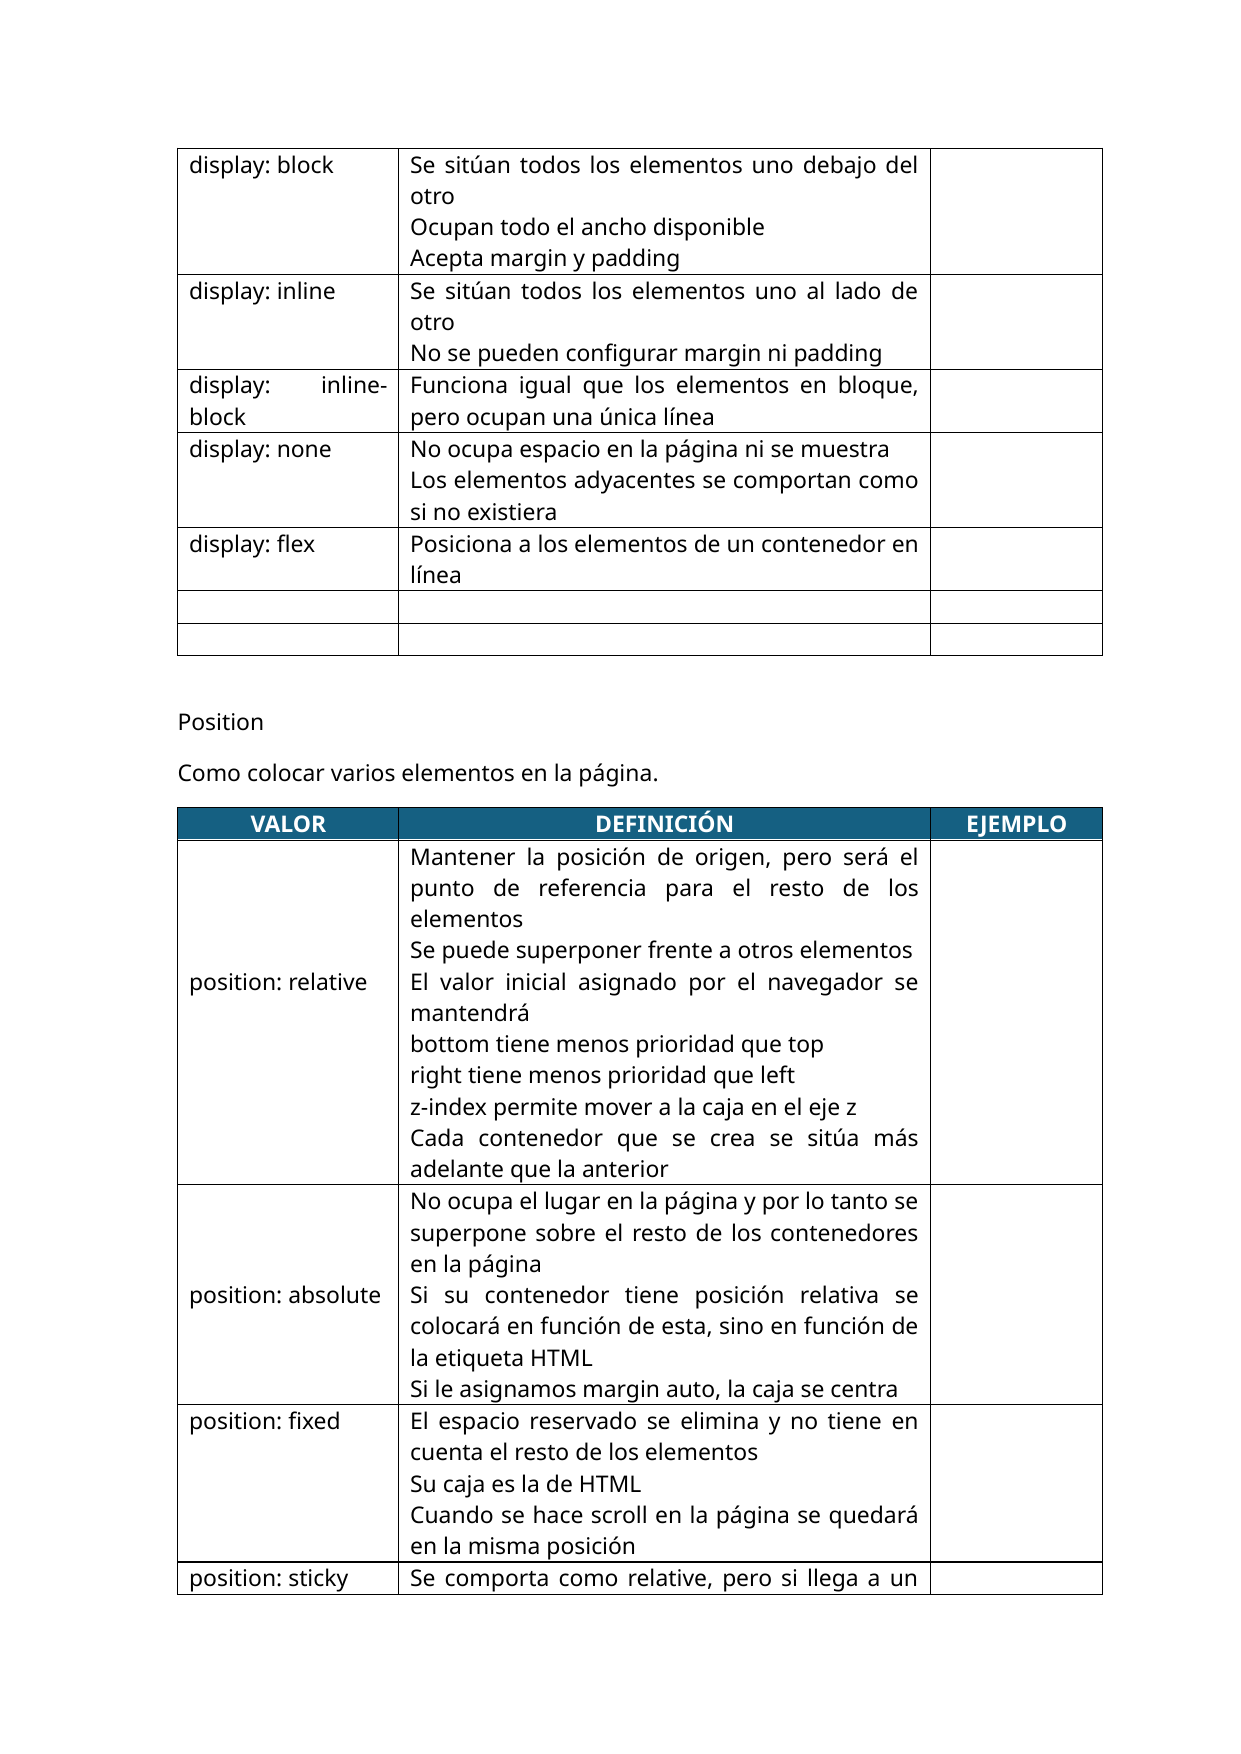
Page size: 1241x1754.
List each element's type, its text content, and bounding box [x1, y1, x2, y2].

table_cell position: absolute [178, 1185, 398, 1404]
table_cell [931, 841, 1102, 1184]
table_cell No ocupa espacio en la página ni se muestra Los elementos adyacentes se comportan como si no existiera [399, 433, 930, 527]
table_cell [931, 275, 1102, 368]
table_cell [931, 1563, 1102, 1594]
table_cell position: fixed [178, 1405, 398, 1561]
table_cell No ocupa el lugar en la página y por lo tanto se superpone sobre el resto de los contenedores en la página Si su contenedor tiene posición relativa se colocará en función de esta, sino en función de la etiqueta HTML Si le asignamos margin auto, la caja se centra [399, 1185, 930, 1404]
table_cell [931, 149, 1102, 274]
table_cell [399, 1563, 930, 1594]
table_cell [931, 591, 1102, 623]
table_cell Se sitúan todos los elementos uno al lado de otro No se pueden configurar margin ni padding [399, 275, 930, 368]
table_header DEFINICIÓN [399, 808, 930, 839]
table_cell Se sitúan todos los elementos uno debajo del otro Ocupan todo el ancho disponible Acepta margin y padding [399, 149, 930, 274]
table_cell position: relative [178, 841, 398, 1184]
table_cell [931, 1405, 1102, 1561]
text Como colocar varios elementos en la página. [177, 757, 1063, 788]
table_cell display: block [178, 149, 398, 274]
table_cell [931, 370, 1102, 432]
table_cell [178, 624, 398, 655]
table_header EJEMPLO [931, 808, 1102, 839]
table_cell position: sticky [178, 1563, 398, 1594]
table_cell display: none [178, 433, 398, 527]
table_cell Mantener la posición de origen, pero será el punto de referencia para el resto de los elementos Se puede superponer frente a otros elementos El valor inicial asignado por el navegador se mantendrá bottom tiene menos prioridad que top right tiene menos prioridad que left z-index permite mover a la caja en el eje z Cada contenedor que se crea se sitúa más adelante que la anterior [399, 841, 930, 1184]
table_cell Funciona igual que los elementos en bloque, pero ocupan una única línea [399, 370, 930, 432]
table_cell [931, 624, 1102, 655]
table_cell [178, 591, 398, 623]
table_header VALOR [178, 808, 398, 839]
table_cell display: inline-block [178, 370, 398, 432]
table_cell [931, 1185, 1102, 1404]
table_cell Posiciona a los elementos de un contenedor en línea [399, 528, 930, 590]
table_cell display: inline [178, 275, 398, 368]
text Position [177, 706, 1063, 738]
table_cell El espacio reservado se elimina y no tiene en cuenta el resto de los elementos Su caja es la de HTML Cuando se hace scroll en la página se quedará en la misma posición [399, 1405, 930, 1561]
table_cell [931, 528, 1102, 590]
table_cell display: flex [178, 528, 398, 590]
table_cell [931, 433, 1102, 527]
table_cell [399, 591, 930, 623]
table_cell [399, 624, 930, 655]
